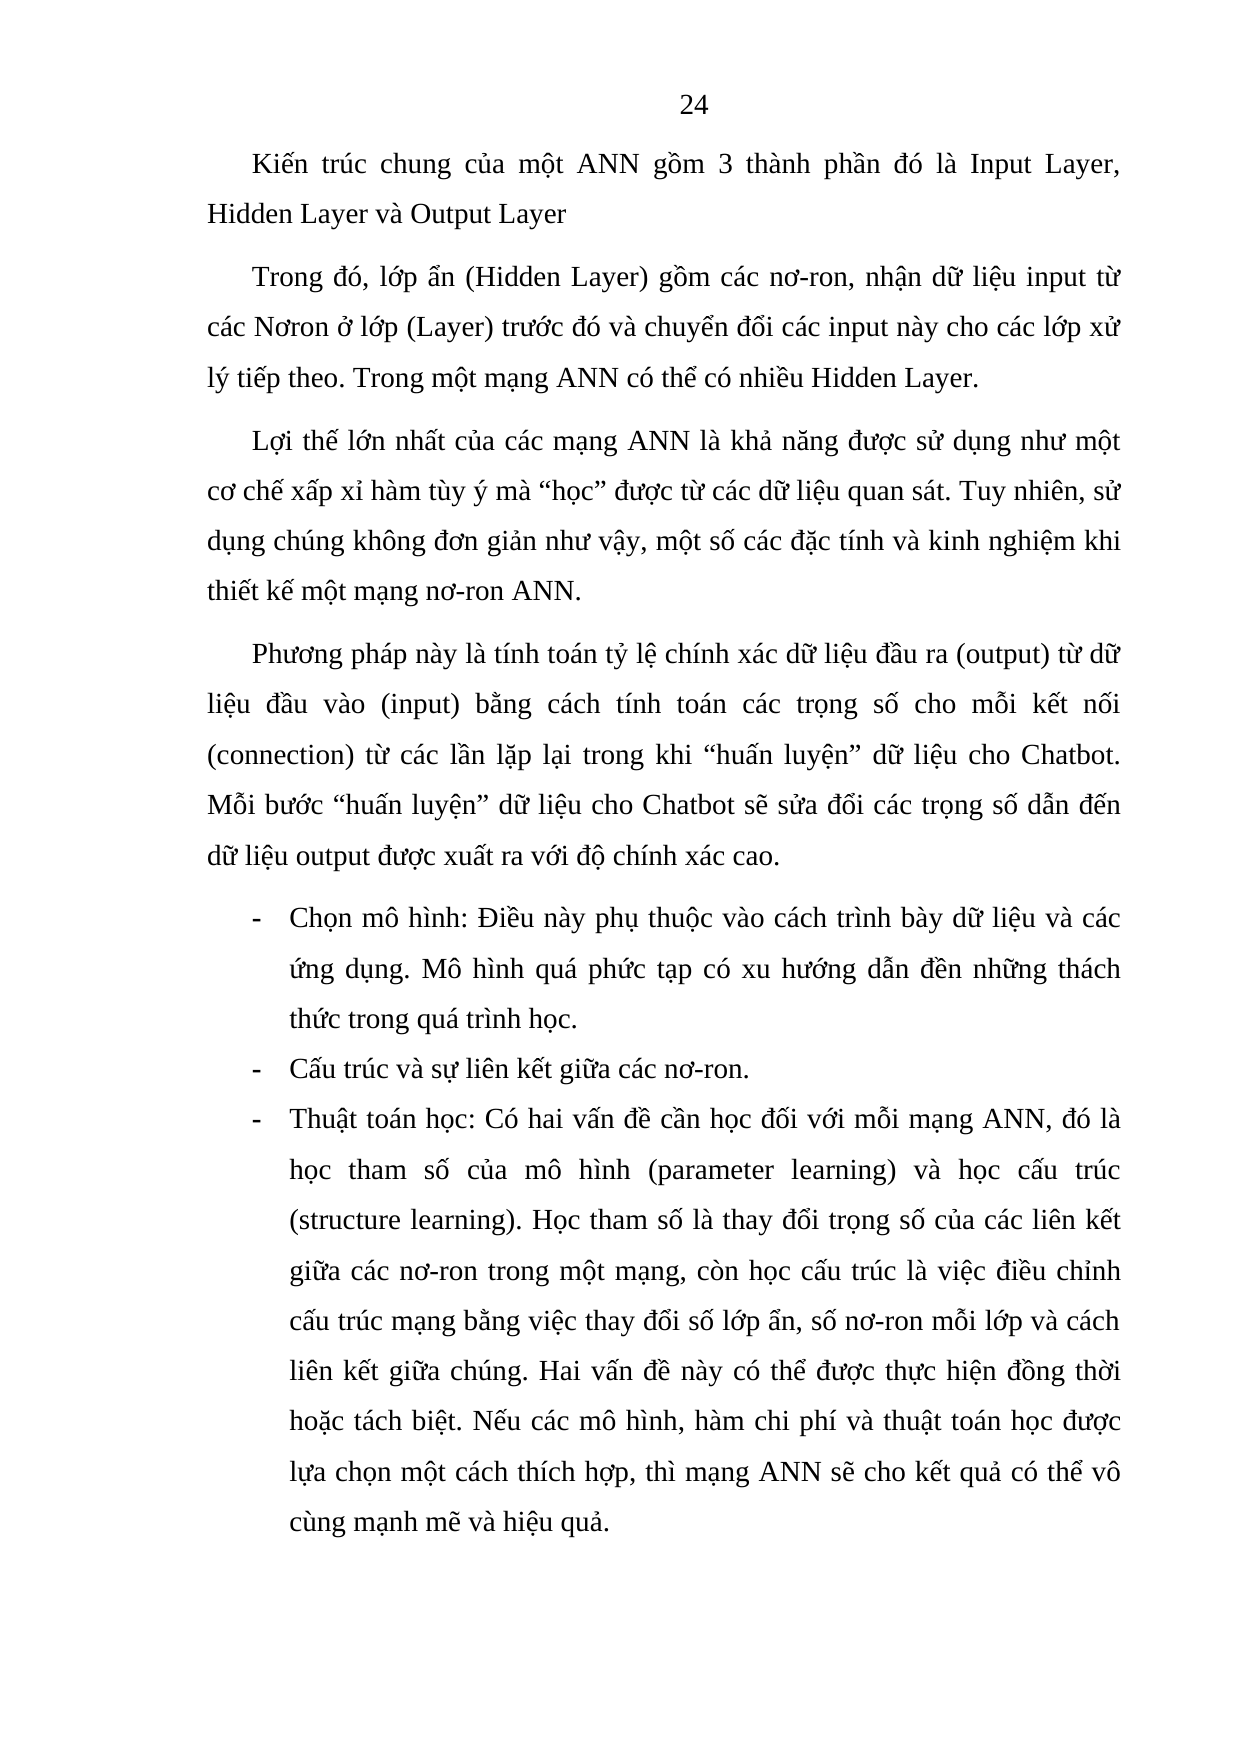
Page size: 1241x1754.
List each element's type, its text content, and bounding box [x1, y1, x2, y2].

text Trong đó, lớp ẩn (Hidden Layer) gồm các nơ-ron, nhận dữ liệu input từ các Nơron ở lớp (Layer) trước đó và chuyển đổi các input này cho các lớp xử lý tiếp theo. Trong một mạng ANN có thể có nhiều Hidden Layer. [207, 259, 1122, 393]
list Thuật toán học: Có hai vấn đề cần học đối với mỗi mạng ANN, đó là học tham số của mô hình (parameter learning) và học cấu trúc (structure learning). Học tham số là thay đổi trọng số của các liên kết giữa các nơ-ron trong một mạng, còn học cấu trúc là việc điều chỉnh cấu trúc mạng bằng việc thay đổi số lớp ẩn, số nơ-ron mỗi lớp và cách liên kết giữa chúng. Hai vấn đề này có thể được thực hiện đồng thời hoặc tách biệt. Nếu các mô hình, hàm chi phí và thuật toán học được lựa chọn một cách thích hợp, thì mạng ANN sẽ cho kết quả có thể vô cùng mạnh mẽ và hiệu quả. [252, 1102, 1122, 1538]
text Lợi thế lớn nhất của các mạng ANN là khả năng được sử dụng như một cơ chế xấp xỉ hàm tùy ý mà “học” được từ các dữ liệu quan sát. Tuy nhiên, sử dụng chúng không đơn giản như vậy, một số các đặc tính và kinh nghiệm khi thiết kế một mạng nơ-ron ANN. [207, 423, 1122, 607]
list Chọn mô hình: Điều này phụ thuộc vào cách trình bày dữ liệu và các ứng dụng. Mô hình quá phức tạp có xu hướng dẫn đền những thách thức trong quá trình học. [252, 900, 1122, 1034]
list Cấu trúc và sự liên kết giữa các nơ-ron. [252, 1051, 1122, 1085]
text Kiến trúc chung của một ANN gồm 3 thành phần đó là Input Layer, Hidden Layer và Output Layer [207, 146, 1122, 230]
text Phương pháp này là tính toán tỷ lệ chính xác dữ liệu đầu ra (output) từ dữ liệu đầu vào (input) bằng cách tính toán các trọng số cho mỗi kết nối (connection) từ các lần lặp lại trong khi “huấn luyện” dữ liệu cho Chatbot. Mỗi bước “huấn luyện” dữ liệu cho Chatbot sẽ sửa đổi các trọng số dẫn đến dữ liệu output được xuất ra với độ chính xác cao. [207, 636, 1122, 871]
